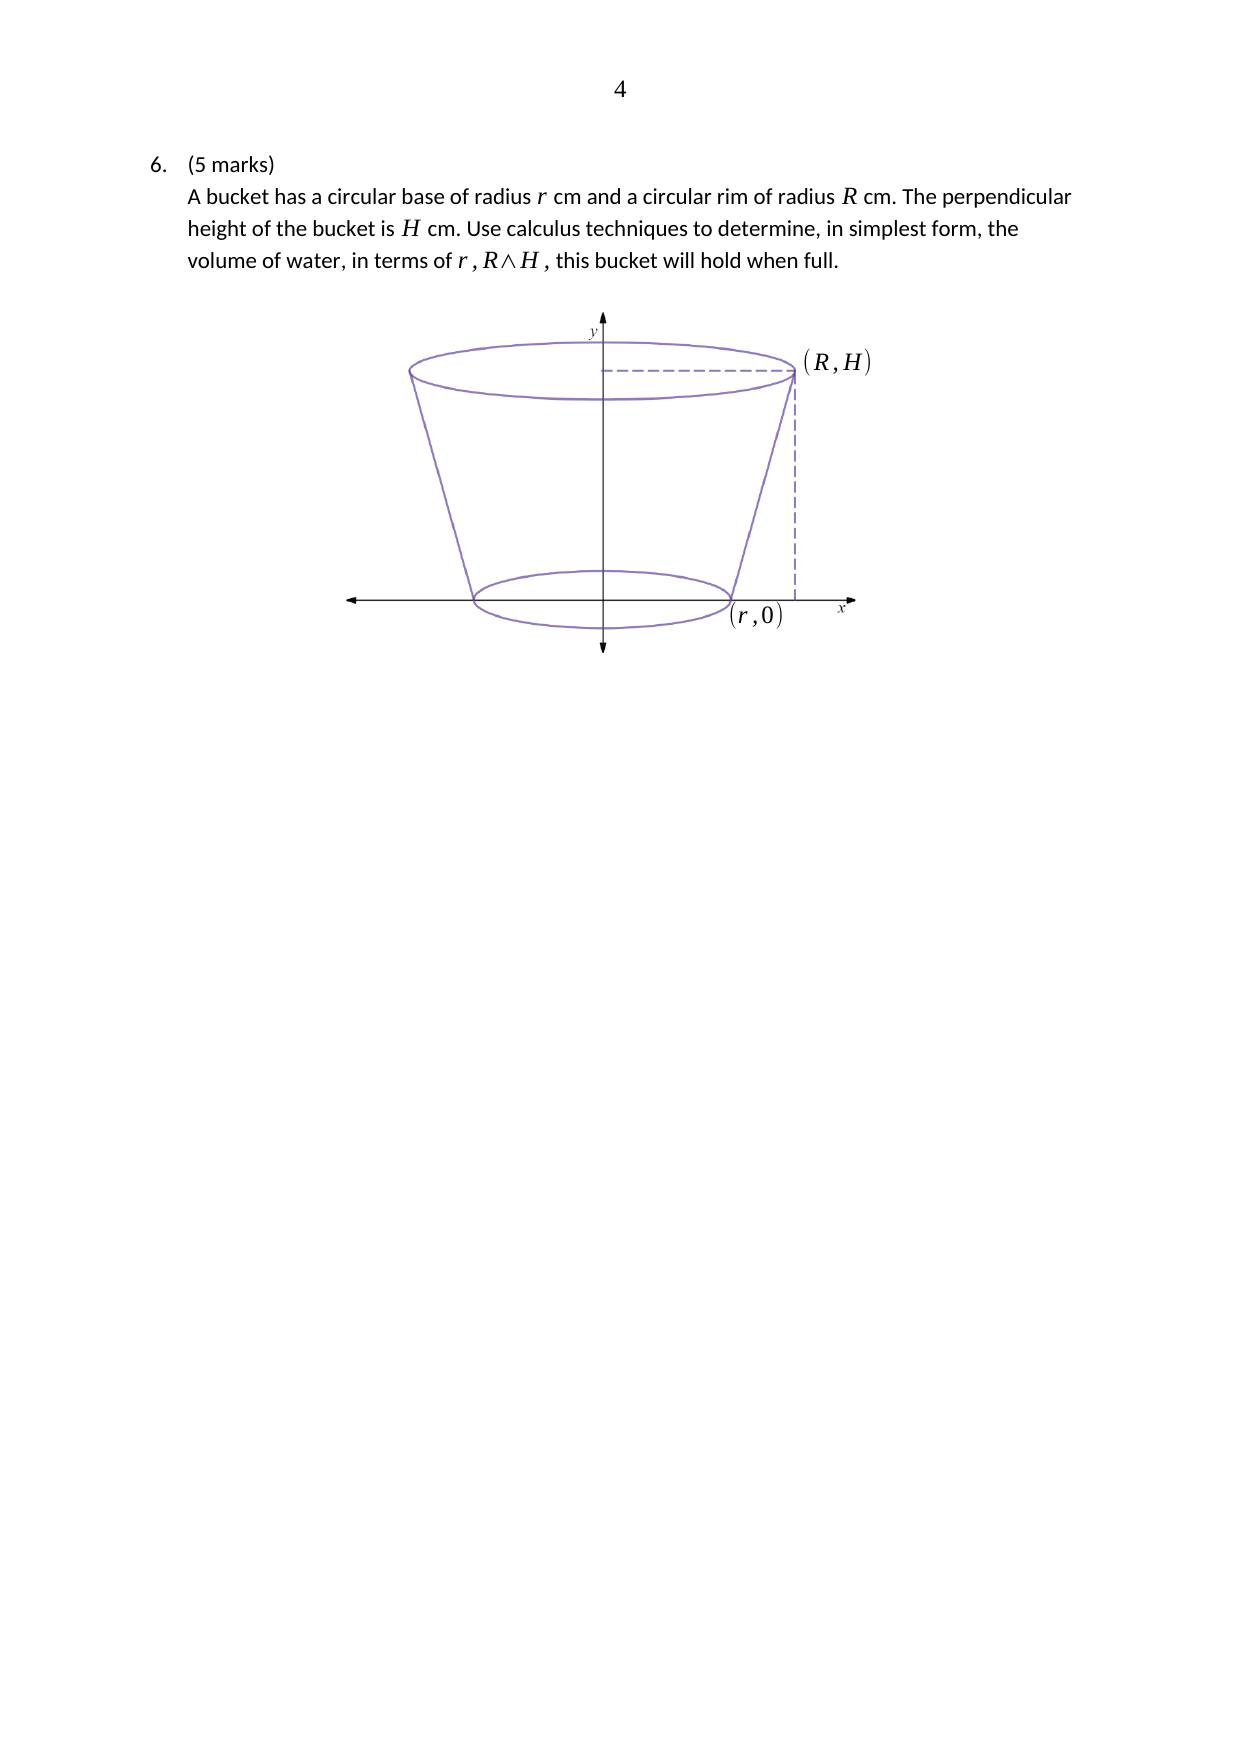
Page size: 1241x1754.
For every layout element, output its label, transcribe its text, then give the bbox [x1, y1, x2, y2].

picture [344, 311, 855, 651]
list (5 marks) A bucket has a circular base of radius cm and a circular rim of radius cm. The perpendicular height of the bucket is cm. Use calculus techniques to determine, in simplest form, the volume of water, in terms of this bucket will hold when full. [150, 150, 1090, 274]
